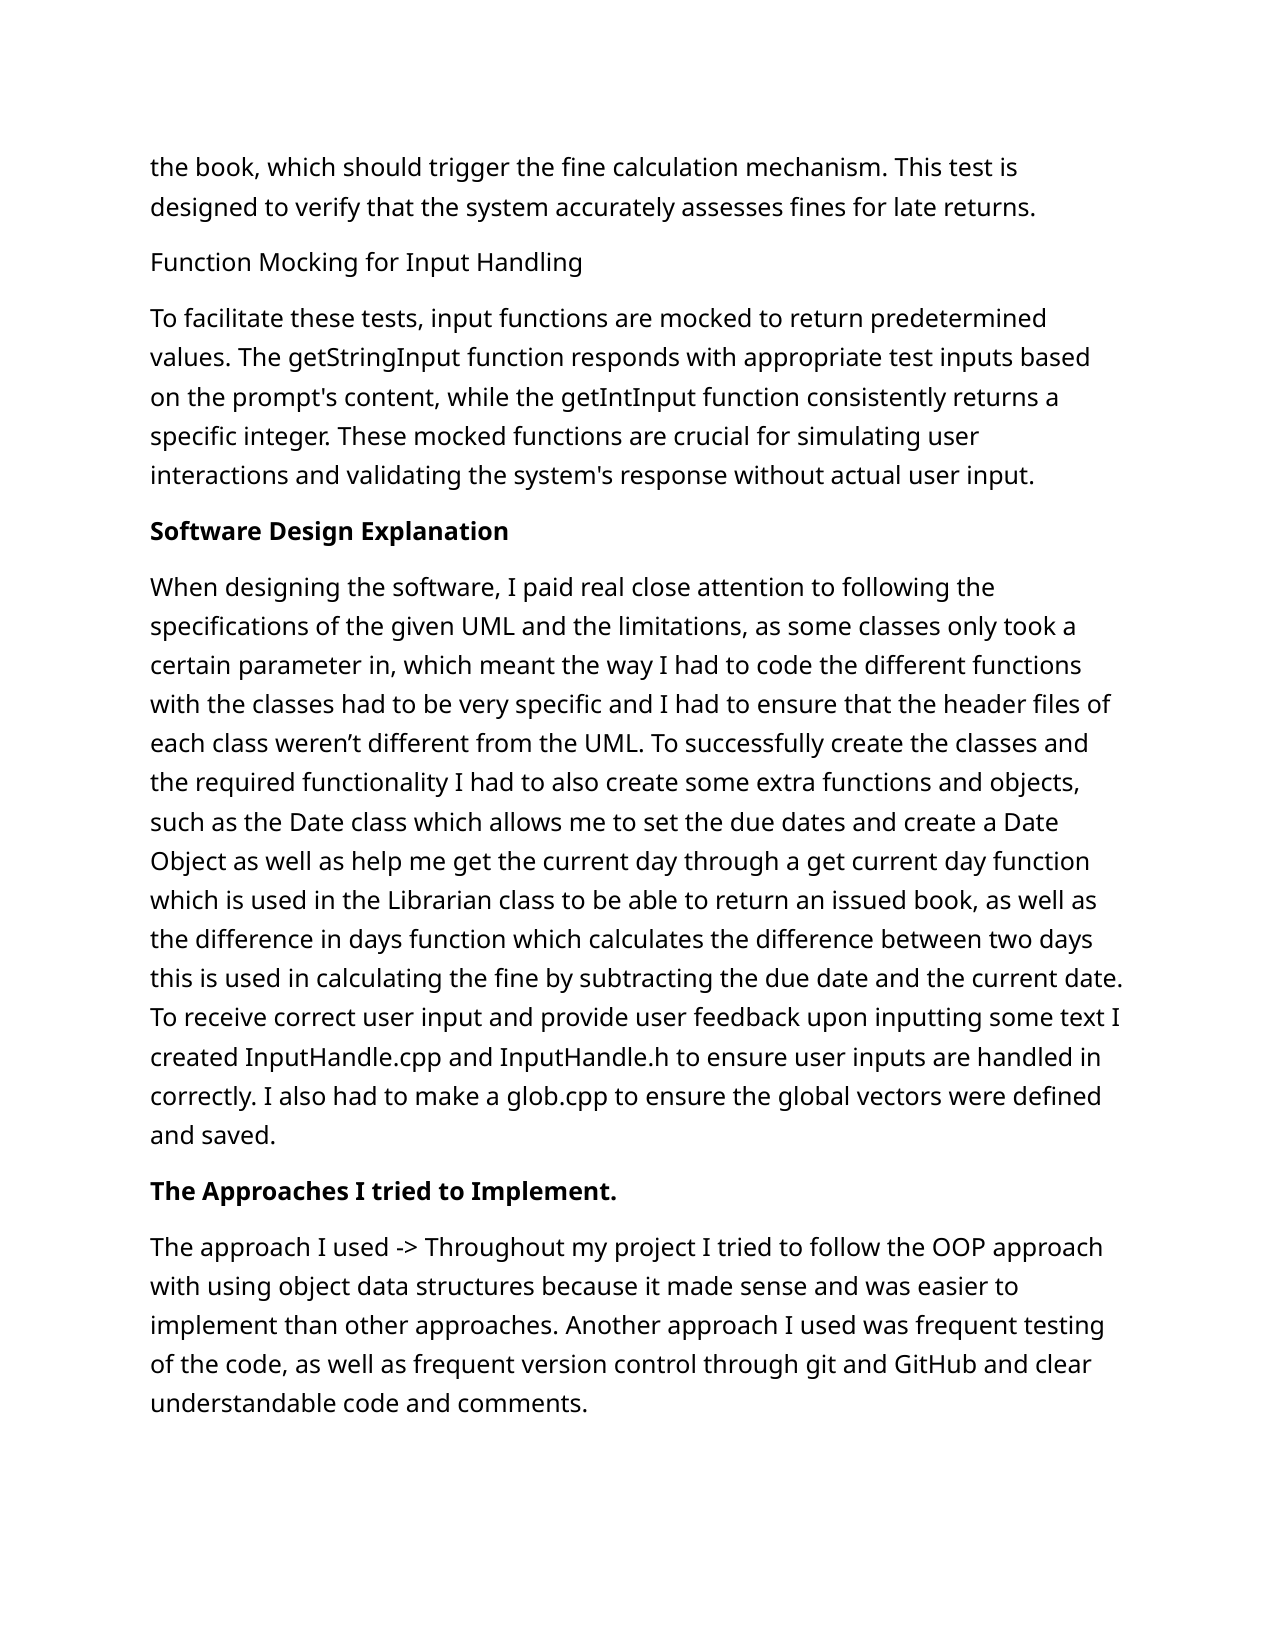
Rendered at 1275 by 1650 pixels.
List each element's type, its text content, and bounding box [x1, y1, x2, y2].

text Software Design Explanation [150, 513, 1125, 547]
text The Approaches I tried to Implement. [150, 1173, 1125, 1207]
text When designing the software, I paid real close attention to following the specifications of the given UML and the limitations, as some classes only took a certain parameter in, which meant the way I had to code the different functions with the classes had to be very specific and I had to ensure that the header files of each class weren’t different from the UML. To successfully create the classes and the required functionality I had to also create some extra functions and objects, such as the Date class which allows me to set the due dates and create a Date Object as well as help me get the current day through a get current day function which is used in the Librarian class to be able to return an issued book, as well as the difference in days function which calculates the difference between two days this is used in calculating the fine by subtracting the due date and the current date. To receive correct user input and provide user feedback upon inputting some text I created InputHandle.cpp and InputHandle.h to ensure user inputs are handled in correctly. I also had to make a glob.cpp to ensure the global vectors were defined and saved. [150, 569, 1125, 1152]
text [150, 150, 1125, 223]
text Function Mocking for Input Handling [150, 245, 1125, 279]
text The approach I used -> Throughout my project I tried to follow the OOP approach with using object data structures because it made sense and was easier to implement than other approaches. Another approach I used was frequent testing of the code, as well as frequent version control through git and GitHub and clear understandable code and comments. [150, 1229, 1125, 1420]
text To facilitate these tests, input functions are mocked to return predetermined values. The getStringInput function responds with appropriate test inputs based on the prompt's content, while the getIntInput function consistently returns a specific integer. These mocked functions are crucial for simulating user interactions and validating the system's response without actual user input. [150, 301, 1125, 492]
